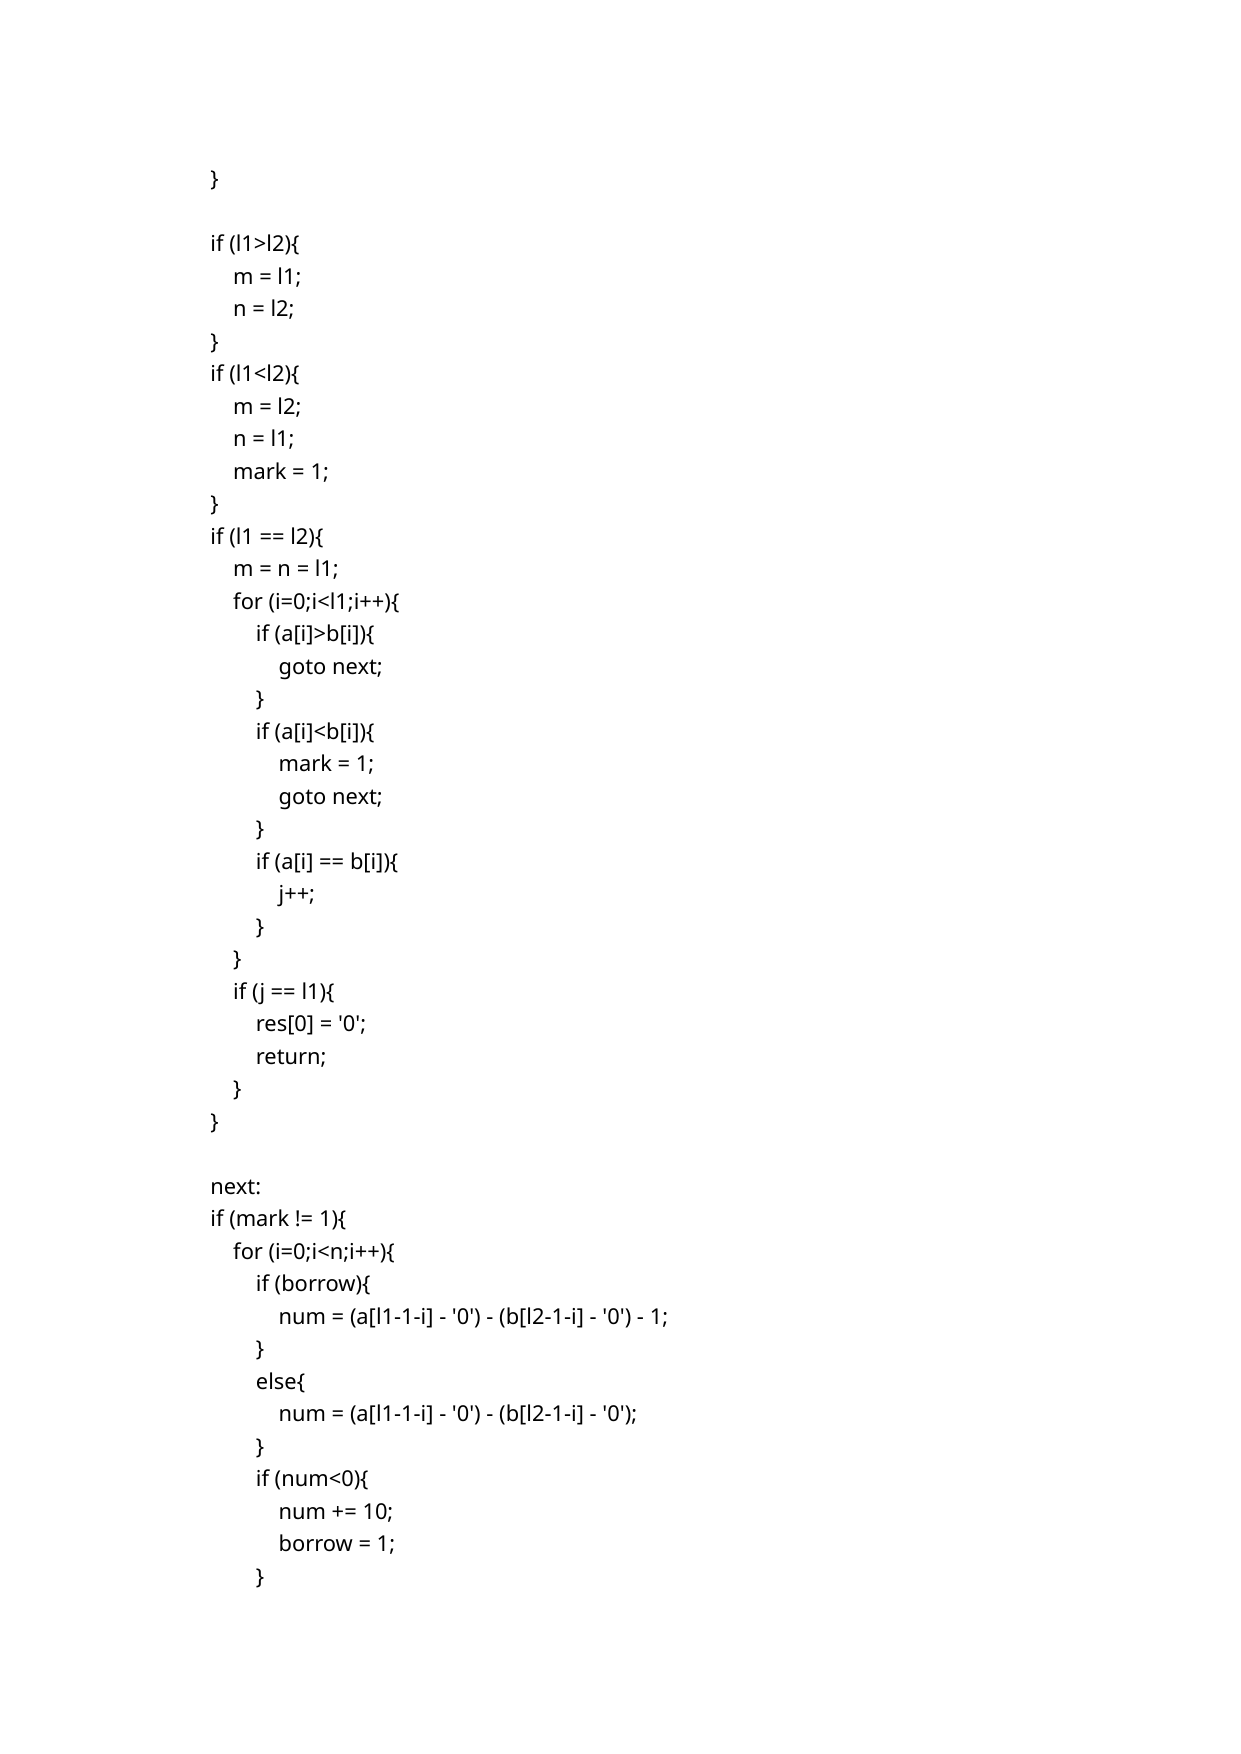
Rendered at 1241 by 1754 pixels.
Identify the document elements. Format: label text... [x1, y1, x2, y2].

text if (a[i] == b[i]){ [187, 844, 1053, 877]
text next: [187, 1169, 1053, 1202]
text m = n = l1; [187, 552, 1053, 584]
text num = (a[l1-1-i] - '0') - (b[l2-1-i] - '0'); [187, 1397, 1053, 1429]
text for (i=0;i<l1;i++){ [187, 584, 1053, 617]
text if (a[i]>b[i]){ [187, 617, 1053, 649]
text } [187, 812, 1053, 844]
text } [187, 1429, 1053, 1462]
text n = l1; [187, 422, 1053, 454]
text return; [187, 1039, 1053, 1072]
text m = l2; [187, 389, 1053, 422]
text if (j == l1){ [187, 974, 1053, 1007]
text } [187, 487, 1053, 519]
text } [187, 909, 1053, 942]
text if (l1<l2){ [187, 357, 1053, 389]
text } [187, 1559, 1053, 1592]
text } [187, 682, 1053, 714]
text n = l2; [187, 292, 1053, 324]
text } [187, 1104, 1053, 1137]
text goto next; [187, 649, 1053, 682]
text if (borrow){ [187, 1267, 1053, 1299]
text } [187, 1072, 1053, 1104]
text mark = 1; [187, 747, 1053, 779]
text mark = 1; [187, 454, 1053, 487]
text m = l1; [187, 259, 1053, 292]
text num = (a[l1-1-i] - '0') - (b[l2-1-i] - '0') - 1; [187, 1299, 1053, 1332]
text } [187, 942, 1053, 974]
text num += 10; [187, 1494, 1053, 1527]
text res[0] = '0'; [187, 1007, 1053, 1039]
text else{ [187, 1364, 1053, 1397]
text if (l1>l2){ [187, 227, 1053, 259]
text if (l1 == l2){ [187, 519, 1053, 552]
text if (num<0){ [187, 1462, 1053, 1494]
text goto next; [187, 779, 1053, 812]
text for (i=0;i<n;i++){ [187, 1234, 1053, 1267]
text } [187, 162, 1053, 194]
text j++; [187, 877, 1053, 909]
text if (mark != 1){ [187, 1202, 1053, 1234]
text if (a[i]<b[i]){ [187, 714, 1053, 747]
text } [187, 1332, 1053, 1364]
text } [187, 324, 1053, 357]
text borrow = 1; [187, 1527, 1053, 1559]
